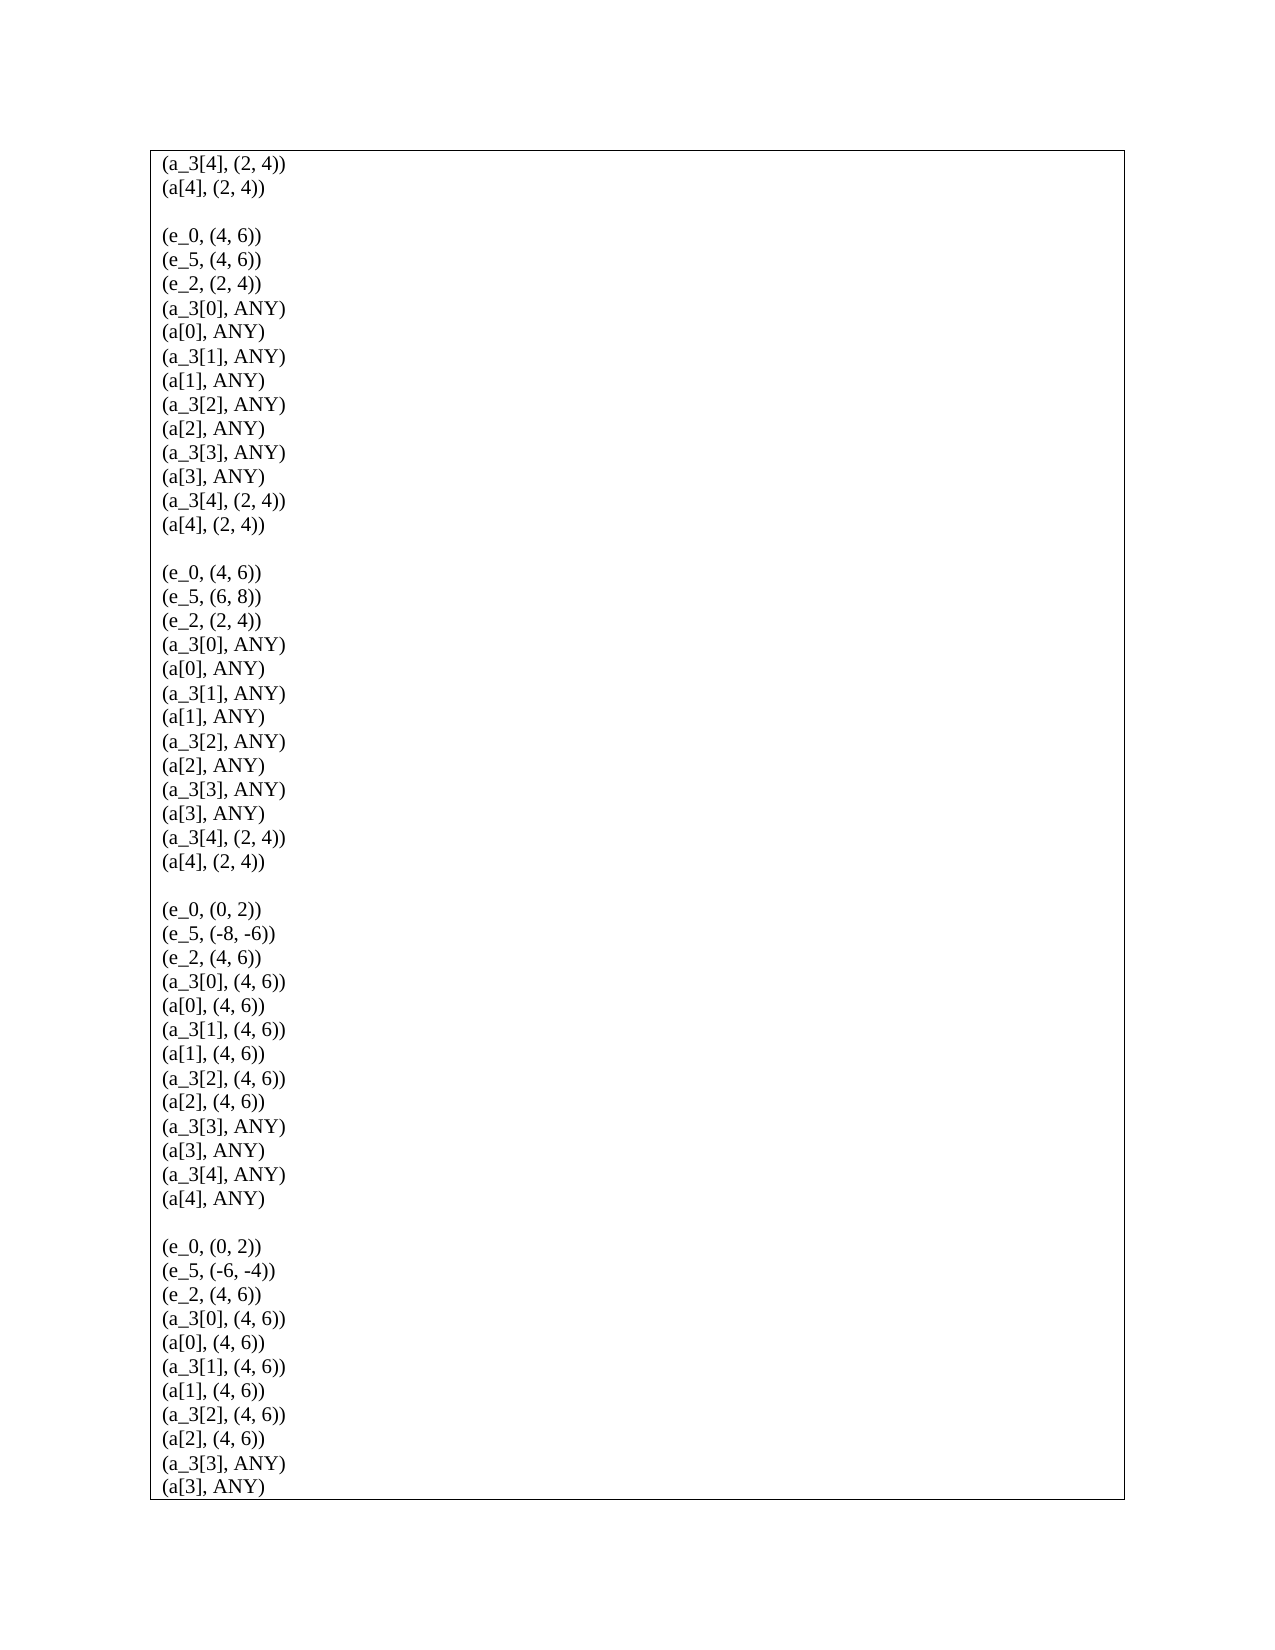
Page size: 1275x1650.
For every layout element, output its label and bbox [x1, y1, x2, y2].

table_cell [151, 151, 1124, 1498]
